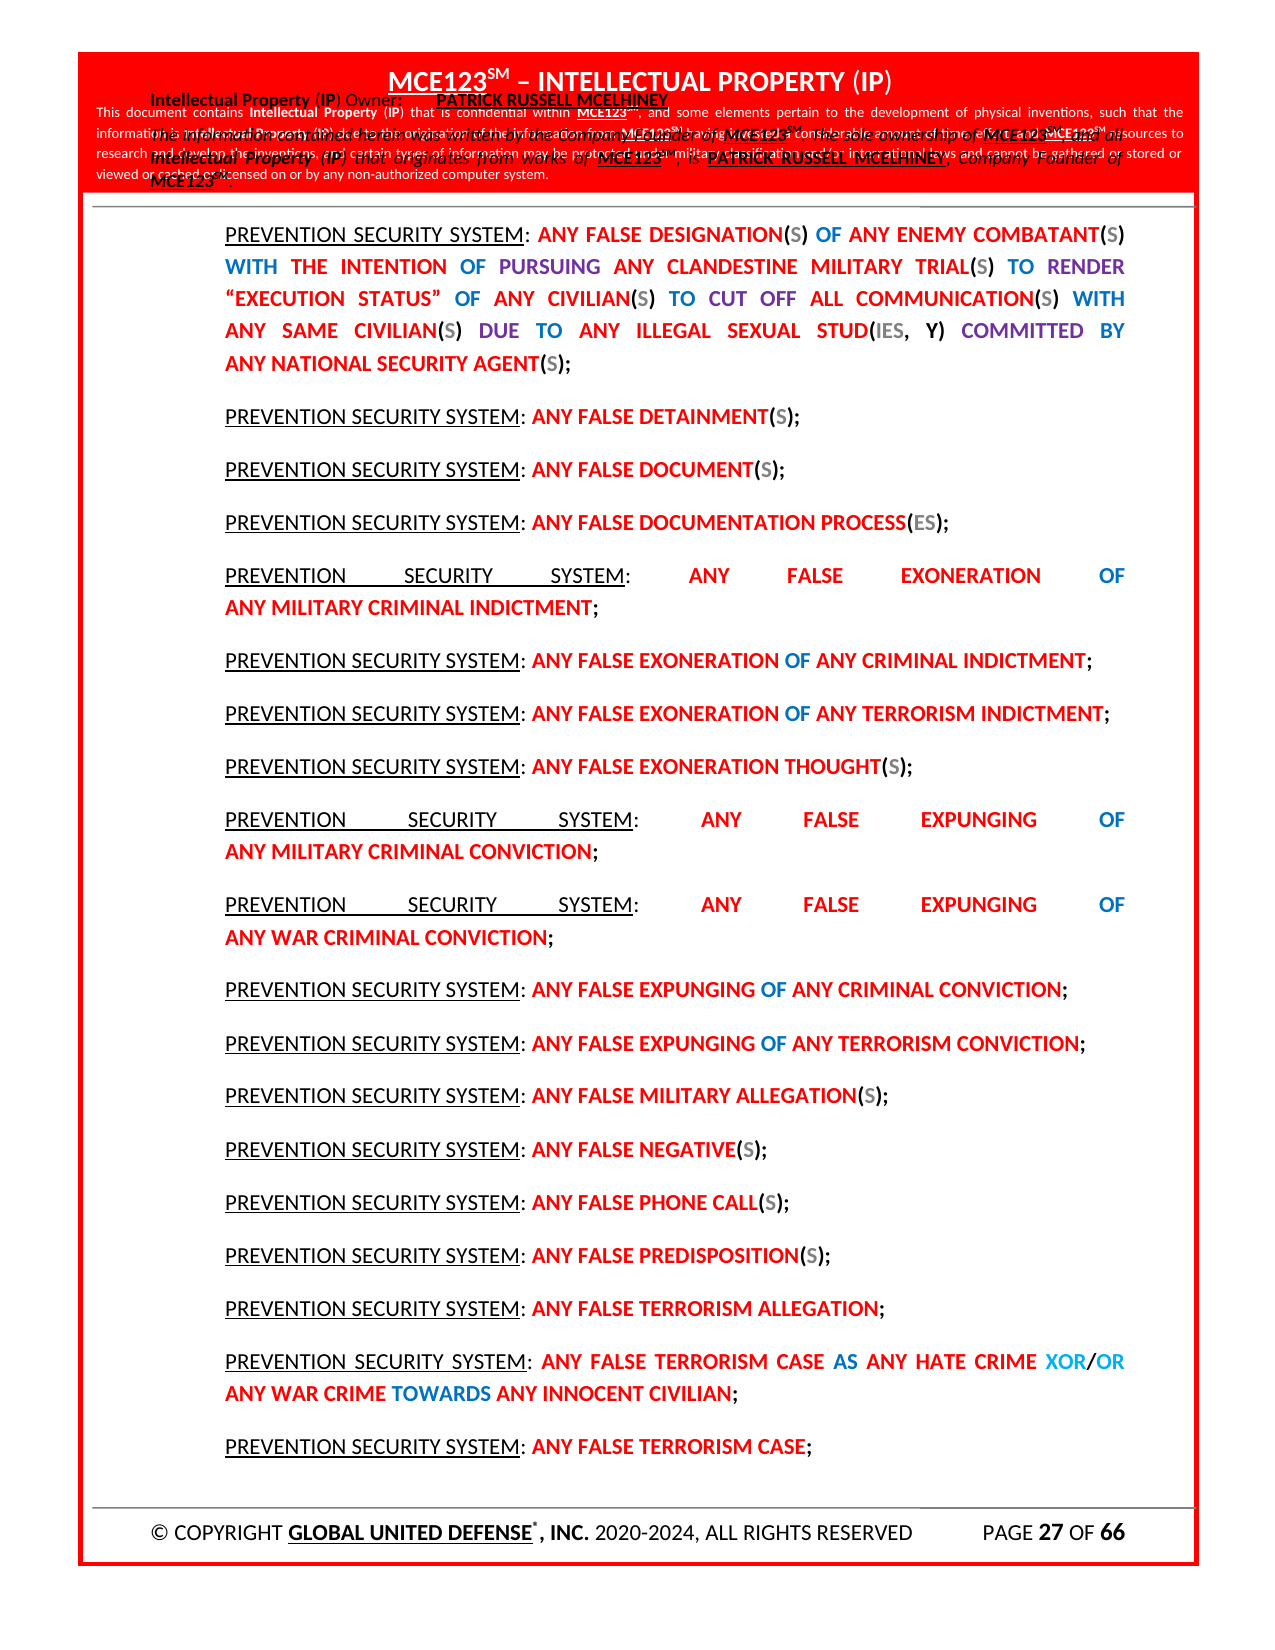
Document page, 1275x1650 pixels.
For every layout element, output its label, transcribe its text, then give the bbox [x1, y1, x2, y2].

text PREVENTION SECURITY SYSTEM: ANY FALSE EXPUNGING OF ANY CRIMINAL CONVICTION; [225, 976, 1125, 1004]
text PREVENTION SECURITY SYSTEM: ANY FALSE DETAINMENT(S); [225, 402, 1125, 430]
text PREVENTION SECURITY SYSTEM: ANY FALSE EXONERATION OF ANY TERRORISM INDICTMENT; [225, 699, 1125, 727]
text PREVENTION SECURITY SYSTEM: ANY FALSE NEGATIVE(S); [225, 1135, 1125, 1163]
text PREVENTION SECURITY SYSTEM: ANY FALSE PHONE CALL(S); [225, 1188, 1125, 1216]
text PREVENTION SECURITY SYSTEM: ANY FALSE EXPUNGING OF ANY WAR CRIMINAL CONVICTION; [225, 890, 1125, 951]
text PREVENTION SECURITY SYSTEM: ANY FALSE TERRORISM CASE AS ANY HATE CRIME XOR/OR ANY WAR CRIME TOWARDS ANY INNOCENT CIVILIAN; [225, 1347, 1125, 1407]
text PREVENTION SECURITY SYSTEM: ANY FALSE EXPUNGING OF ANY MILITARY CRIMINAL CONVICTION; [225, 805, 1125, 865]
text PREVENTION SECURITY SYSTEM: ANY FALSE EXONERATION THOUGHT(S); [225, 752, 1125, 780]
text PREVENTION SECURITY SYSTEM: ANY FALSE MILITARY ALLEGATION(S); [225, 1082, 1125, 1110]
text PREVENTION SECURITY SYSTEM: ANY FALSE EXPUNGING OF ANY TERRORISM CONVICTION; [225, 1029, 1125, 1057]
text PREVENTION SECURITY SYSTEM: ANY FALSE DOCUMENT(S); [225, 455, 1125, 483]
text PREVENTION SECURITY SYSTEM: ANY FALSE TERRORISM ALLEGATION; [225, 1294, 1125, 1322]
text PREVENTION SECURITY SYSTEM: ANY FALSE EXONERATION OF ANY CRIMINAL INDICTMENT; [225, 646, 1125, 674]
text PREVENTION SECURITY SYSTEM: ANY FALSE EXONERATION OF ANY MILITARY CRIMINAL INDICTMENT; [225, 561, 1125, 621]
text PREVENTION SECURITY SYSTEM: ANY FALSE DESIGNATION(S) OF ANY ENEMY COMBATANT(S) WITH THE INTENTION OF PURSUING ANY CLANDESTINE MILITARY TRIAL(S) TO RENDER “EXECUTION STATUS” OF ANY CIVILIAN(S) TO CUT OFF ALL COMMUNICATION(S) WITH ANY SAME CIVILIAN(S) DUE TO ANY ILLEGAL SEXUAL STUD(IES, Y) COMMITTED BY ANY NATIONAL SECURITY AGENT(S); [225, 220, 1125, 377]
text PREVENTION SECURITY SYSTEM: ANY FALSE PREDISPOSITION(S); [225, 1241, 1125, 1269]
text PREVENTION SECURITY SYSTEM: ANY FALSE DOCUMENTATION PROCESS(ES); [225, 508, 1125, 536]
text PREVENTION SECURITY SYSTEM: ANY FALSE TERRORISM CASE; [225, 1432, 1125, 1460]
